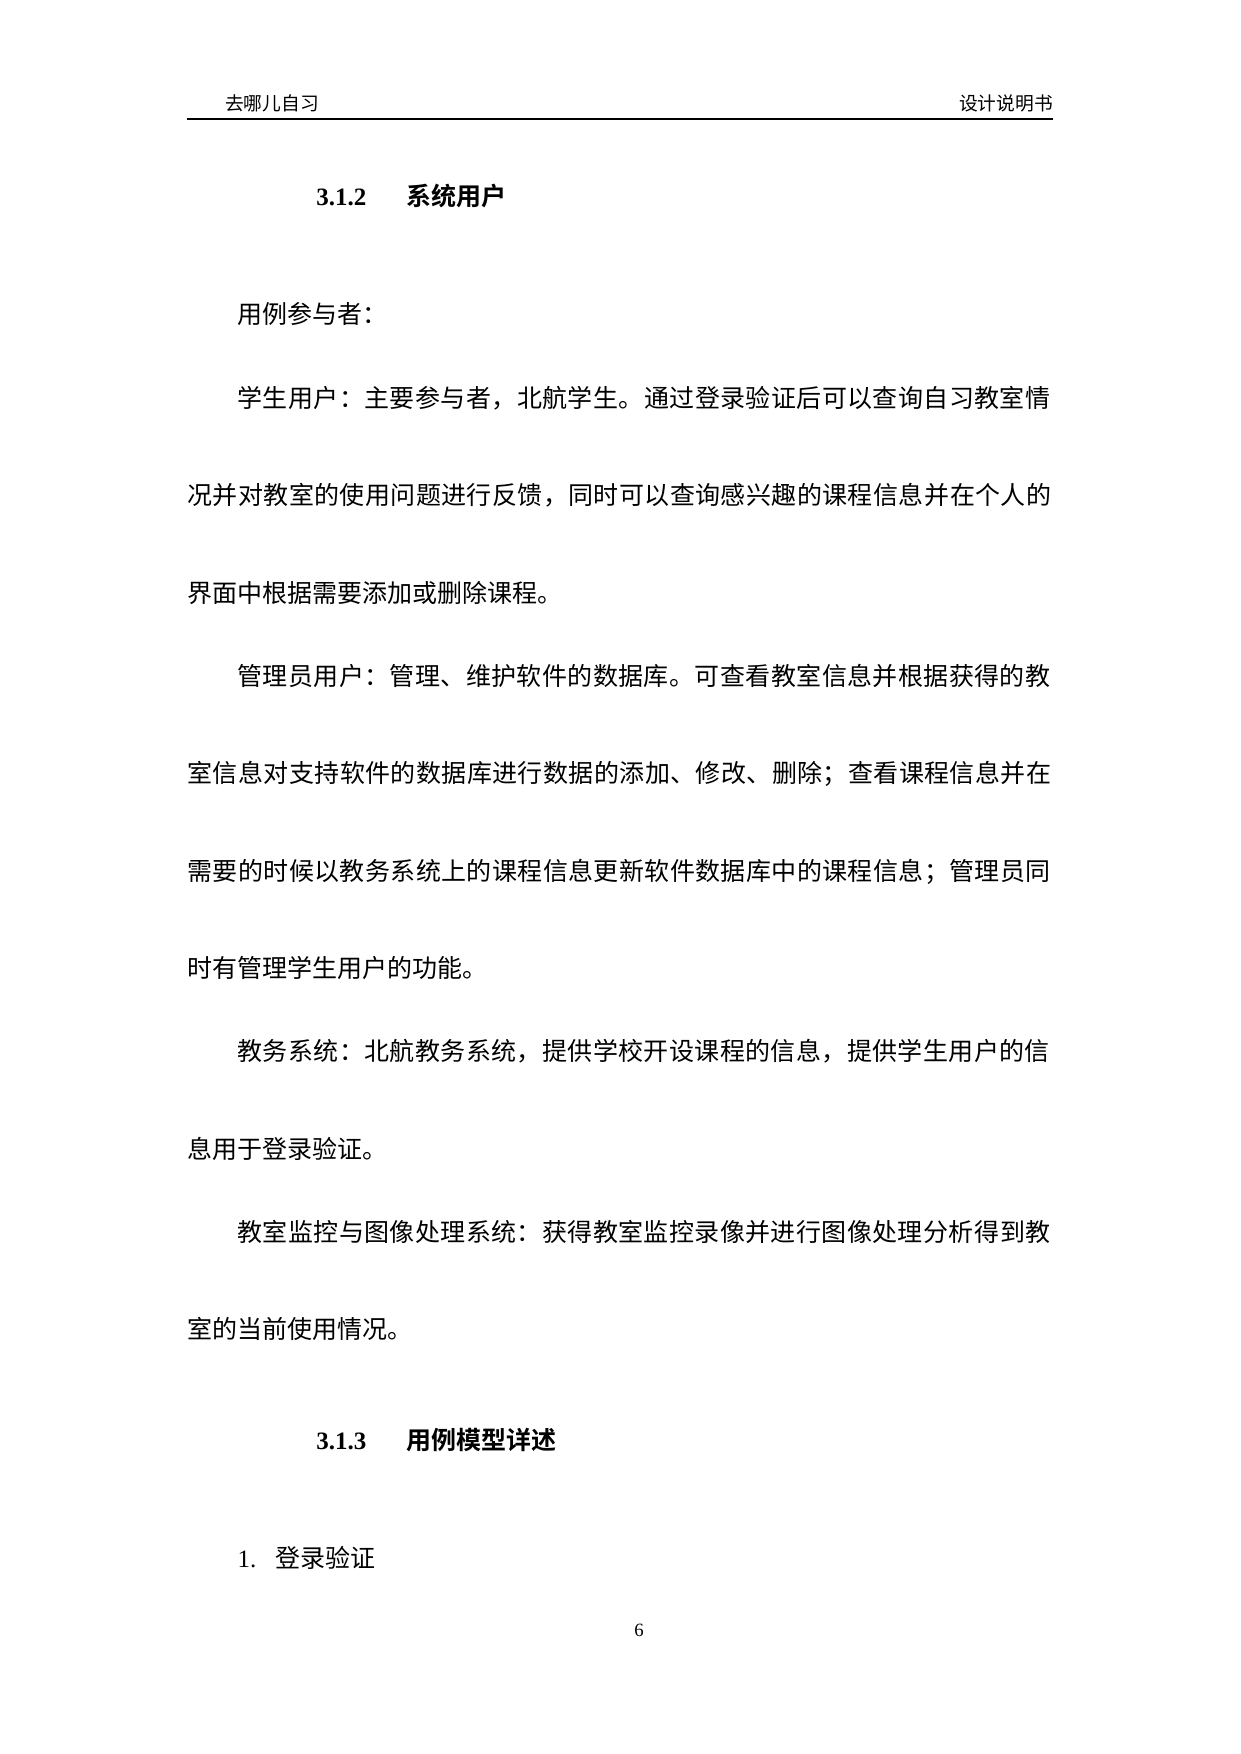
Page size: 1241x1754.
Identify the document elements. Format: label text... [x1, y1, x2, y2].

text 教室监控与图像处理系统：获得教室监控录像并进行图像处理分析得到教室的当前使用情况。 [187, 1198, 1053, 1361]
text 用例参与者： [187, 281, 1053, 346]
text 教务系统：北航教务系统，提供学校开设课程的信息，提供学生用户的信息用于登录验证。 [187, 1017, 1053, 1180]
subtitle 用例模型详述 [262, 1406, 1053, 1471]
text 学生用户：主要参与者，北航学生。通过登录验证后可以查询自习教室情况并对教室的使用问题进行反馈，同时可以查询感兴趣的课程信息并在个人的界面中根据需要添加或删除课程。 [187, 364, 1053, 624]
subtitle 系统用户 [262, 162, 1053, 227]
list 登录验证 [187, 1524, 1053, 1589]
text 管理员用户：管理、维护软件的数据库。可查看教室信息并根据获得的教室信息对支持软件的数据库进行数据的添加、修改、删除；查看课程信息并在需要的时候以教务系统上的课程信息更新软件数据库中的课程信息；管理员同时有管理学生用户的功能。 [187, 642, 1053, 999]
